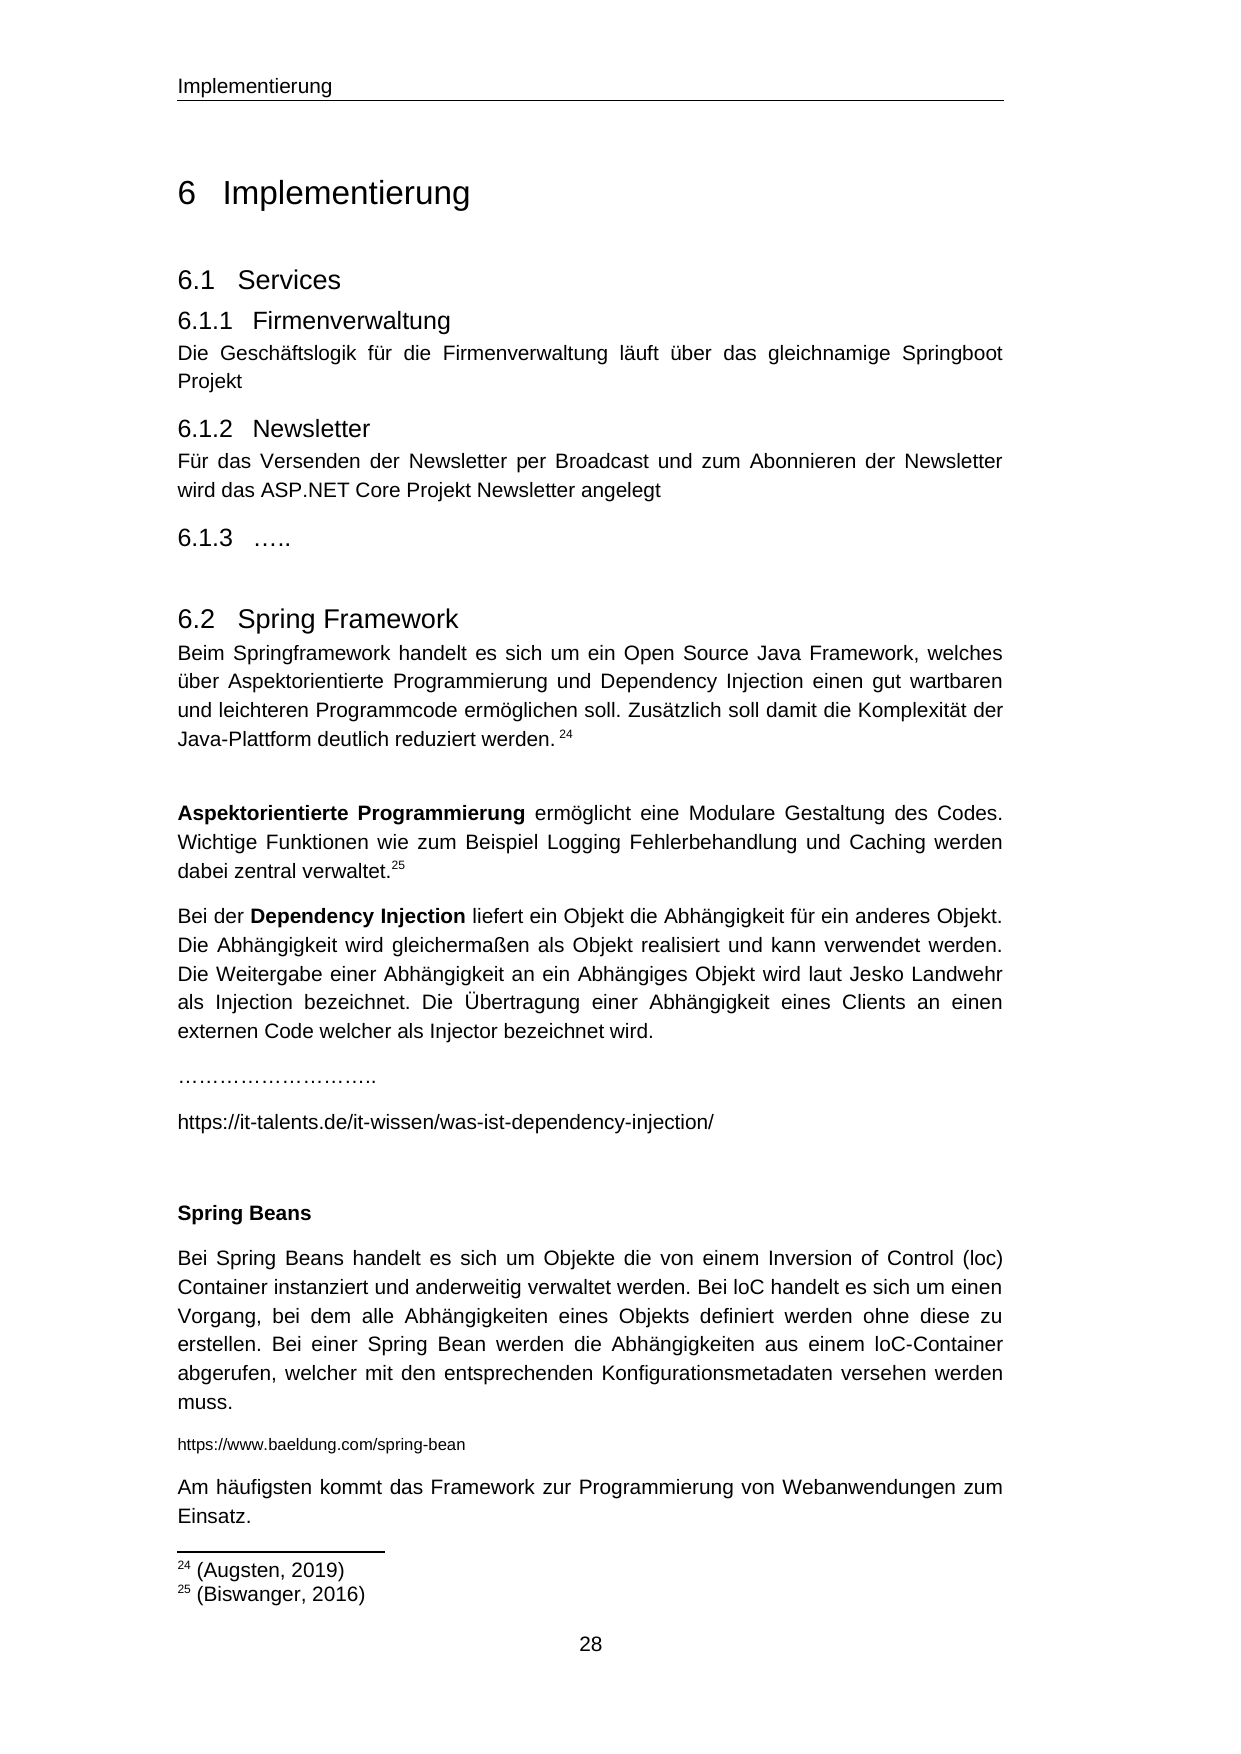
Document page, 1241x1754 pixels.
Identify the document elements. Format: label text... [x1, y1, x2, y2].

subtitle Services [177, 264, 1004, 295]
subtitle ….. [177, 523, 1004, 552]
text Für das Versenden der Newsletter per Broadcast und zum Abonnieren der Newsletter wird das ASP.NET Core Projekt Newsletter angelegt [177, 449, 1004, 502]
text Spring Beans [177, 1201, 1004, 1224]
subtitle Spring Framework [177, 603, 1004, 634]
text Die Geschäftslogik für die Firmenverwaltung läuft über das gleichnamige Springboot Projekt [177, 340, 1004, 393]
subtitle Implementierung [177, 173, 1004, 211]
subtitle Newsletter [177, 414, 1004, 443]
text Beim Springframework handelt es sich um ein Open Source Java Framework, welches über Aspektorientierte Programmierung und Dependency Injection einen gut wartbaren und leichteren Programmcode ermöglichen soll. Zusätzlich soll damit die Komplexität der Java-Plattform deutlich reduziert werden. [177, 641, 1004, 751]
text Aspektorientierte Programmierung ermöglicht eine Modulare Gestaltung des Codes. Wichtige Funktionen wie zum Beispiel Logging Fehlerbehandlung und Caching werden dabei zentral verwaltet. [177, 772, 1004, 882]
text https://www.baeldung.com/spring-bean [177, 1435, 1004, 1454]
text Am häufigsten kommt das Framework zur Programmierung von Webanwendungen zum Einsatz. [177, 1475, 1004, 1527]
text Bei der Dependency Injection liefert ein Objekt die Abhängigkeit für ein anderes Objekt. Die Abhängigkeit wird gleichermaßen als Objekt realisiert und kann verwendet werden. Die Weitergabe einer Abhängigkeit an ein Abhängiges Objekt wird laut Jesko Landwehr als Injection bezeichnet. Die Übertragung einer Abhängigkeit eines Clients an einen externen Code welcher als Injector bezeichnet wird. [177, 904, 1004, 1043]
text https://it-talents.de/it-wissen/was-ist-dependency-injection/ [177, 1110, 1004, 1134]
subtitle Firmenverwaltung [177, 306, 1004, 334]
text ……………………….. [177, 1064, 1004, 1088]
text Bei Spring Beans handelt es sich um Objekte die von einem Inversion of Control (loc) Container instanziert und anderweitig verwaltet werden. Bei loC handelt es sich um einen Vorgang, bei dem alle Abhängigkeiten eines Objekts definiert werden ohne diese zu erstellen. Bei einer Spring Bean werden die Abhängigkeiten aus einem loC-Container abgerufen, welcher mit den entsprechenden Konfigurationsmetadaten versehen werden muss. [177, 1246, 1004, 1414]
